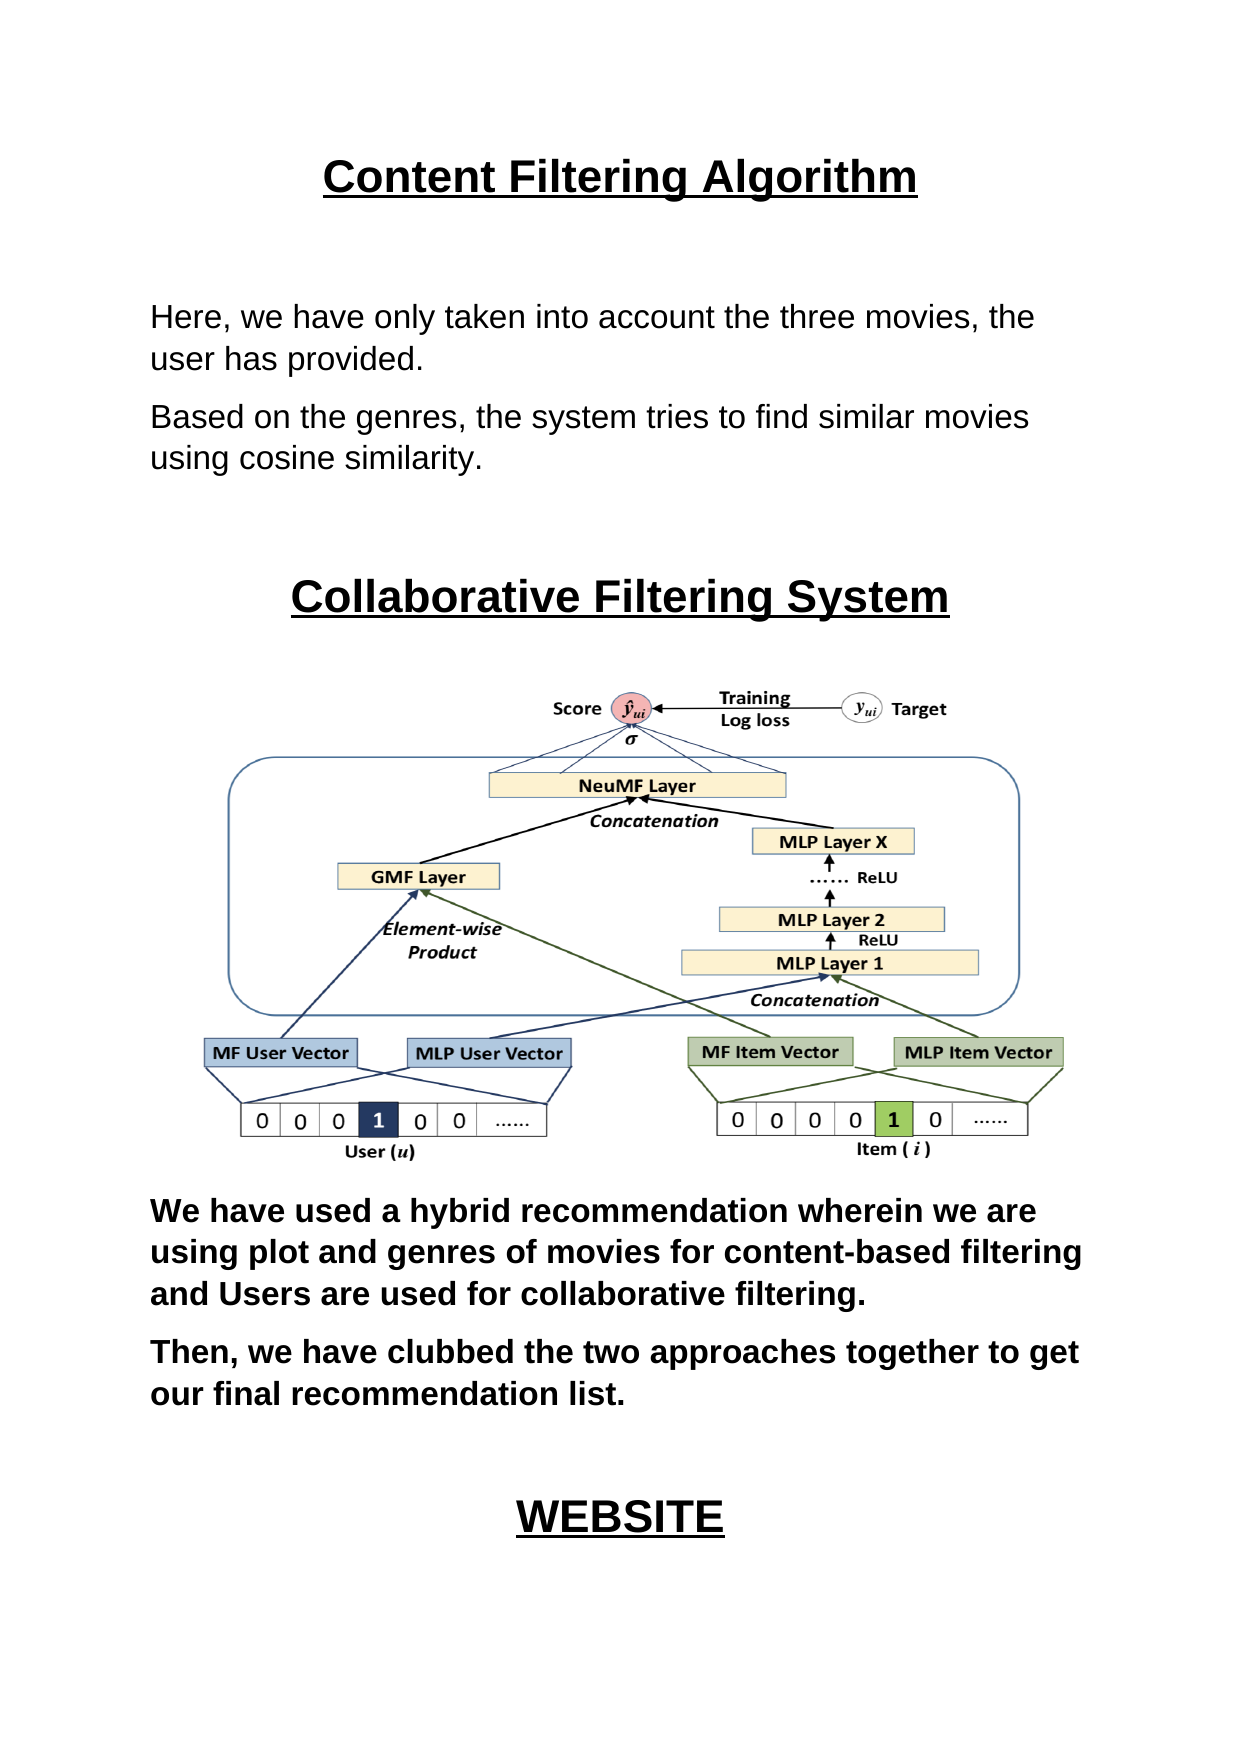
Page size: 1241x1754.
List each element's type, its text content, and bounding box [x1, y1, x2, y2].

picture [150, 643, 1091, 1173]
text WEBSITE [150, 1490, 1090, 1542]
text We have used a hybrid recommendation wherein we are using plot and genres of movies for content-based filtering and Users are used for collaborative filtering. [150, 1191, 1090, 1312]
text Here, we have only taken into account the three movies, the user has provided. [150, 297, 1090, 377]
text Content Filtering Algorithm [150, 150, 1090, 203]
text Then, we have clubbed the two approaches together to get our final recommendation list. [150, 1332, 1090, 1412]
text Collaborative Filtering System [150, 570, 1090, 622]
text Based on the genres, the system tries to find similar movies using cosine similarity. [150, 397, 1090, 477]
